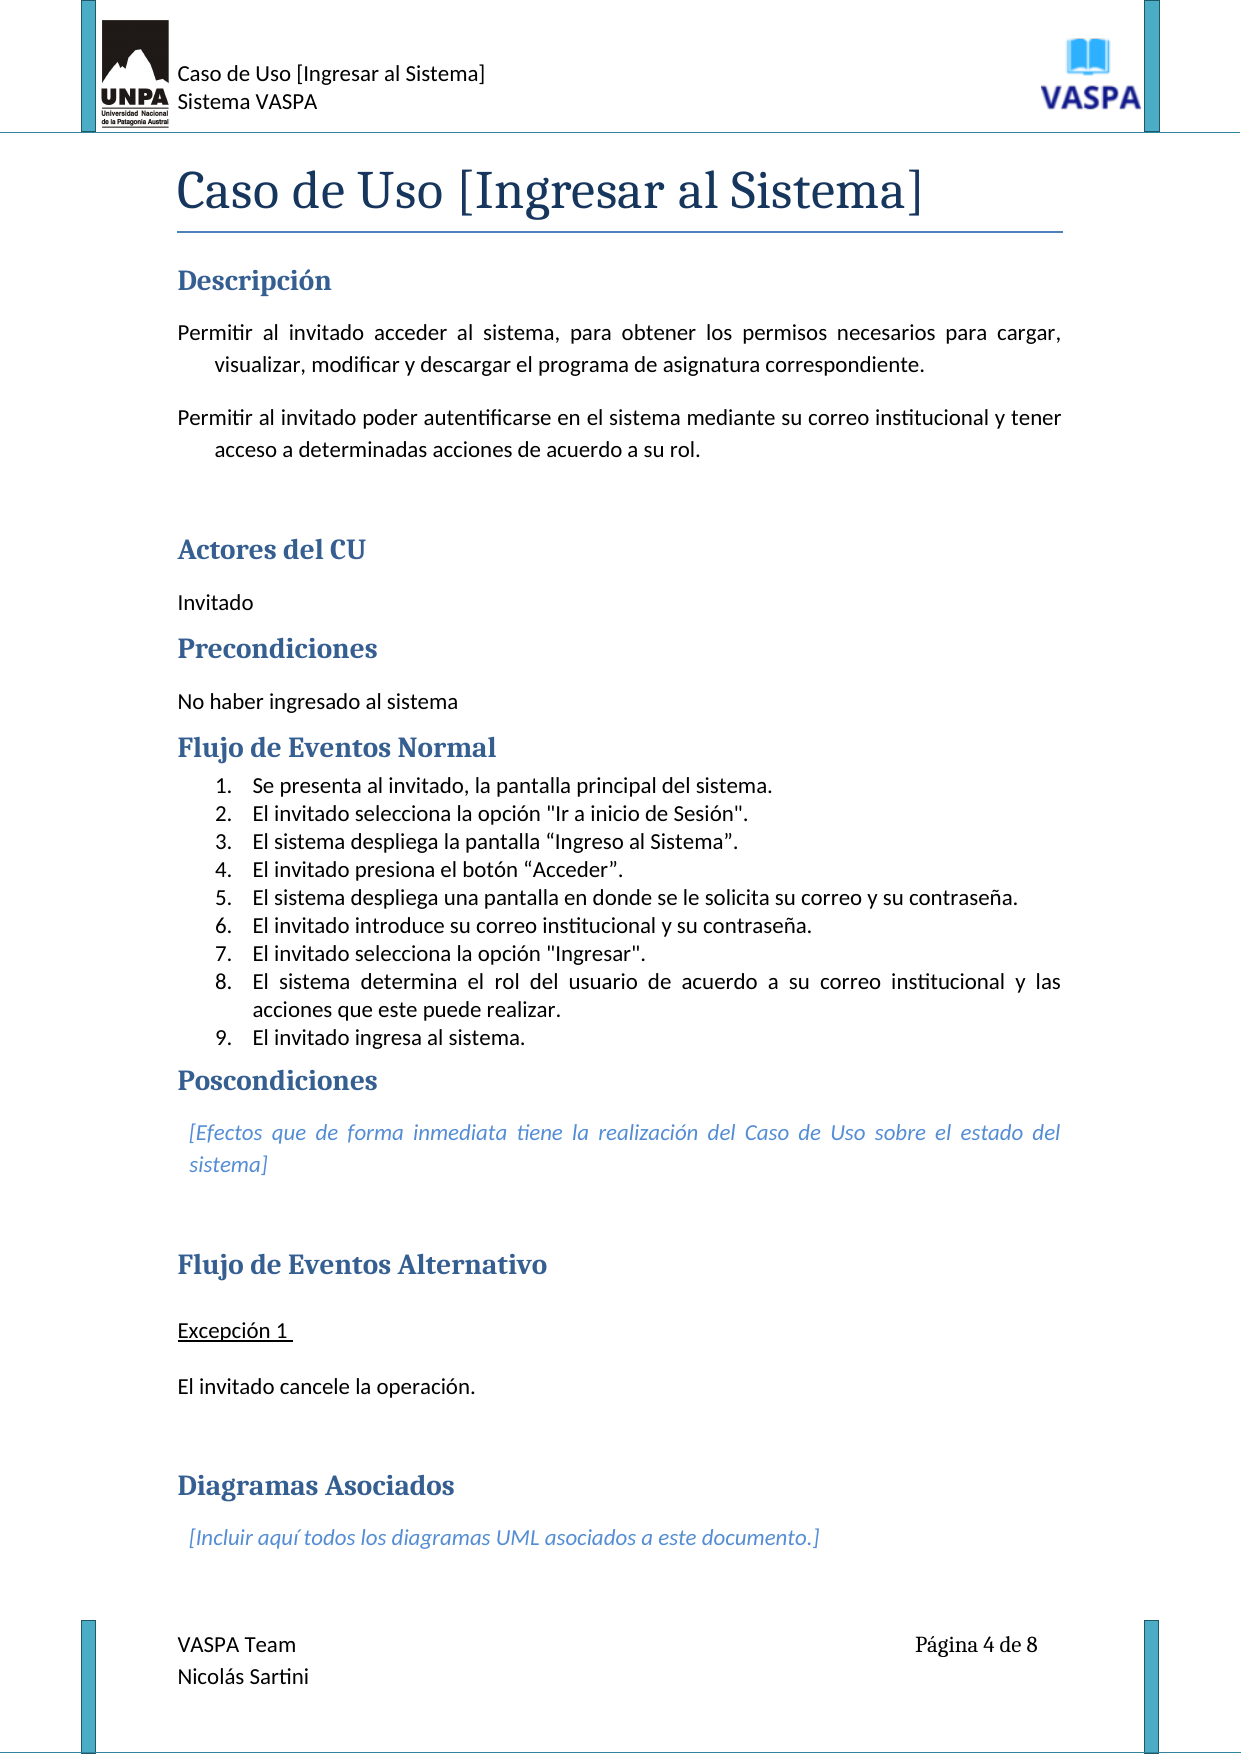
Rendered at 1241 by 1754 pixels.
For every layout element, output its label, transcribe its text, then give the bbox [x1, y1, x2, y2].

text Flujo de Eventos Normal [177, 731, 1063, 765]
list El invitado presiona el botón “Acceder”. [215, 855, 1063, 883]
text [Incluir aquí todos los diagramas UML asociados a este documento.] [188, 1523, 1063, 1551]
list El sistema determina el rol del usuario de acuerdo a su correo institucional y las acciones que este puede realizar. [215, 967, 1063, 1023]
text Actores del CU [177, 533, 1063, 567]
list El sistema despliega una pantalla en donde se le solicita su correo y su contraseña. [215, 883, 1063, 911]
text Invitado [177, 588, 1063, 616]
text Poscondiciones [177, 1064, 1063, 1097]
text No haber ingresado al sistema [177, 687, 1063, 715]
text El invitado cancele la operación. [177, 1372, 1063, 1400]
text Flujo de Eventos Alternativo [177, 1248, 1063, 1282]
text Excepción 1 [177, 1316, 1063, 1344]
text Permitir al invitado poder autentificarse en el sistema mediante su correo institucional y tener acceso a determinadas acciones de acuerdo a su rol. [177, 403, 1063, 464]
list El invitado selecciona la opción "Ingresar". [215, 939, 1063, 967]
list El invitado ingresa al sistema. [215, 1023, 1063, 1051]
list El sistema despliega la pantalla “Ingreso al Sistema”. [215, 827, 1063, 855]
list Se presenta al invitado, la pantalla principal del sistema. [215, 771, 1063, 799]
text [Efectos que de forma inmediata tiene la realización del Caso de Uso sobre el estado del sistema] [188, 1118, 1063, 1178]
list El invitado introduce su correo institucional y su contraseña. [215, 911, 1063, 939]
picture [1036, 18, 1146, 129]
text Precondiciones [177, 632, 1063, 666]
text Permitir al invitado acceder al sistema, para obtener los permisos necesarios para cargar, visualizar, modificar y descargar el programa de asignatura correspondiente. [177, 318, 1063, 378]
picture [100, 18, 170, 129]
text Diagramas Asociados [177, 1469, 1063, 1502]
list El invitado selecciona la opción "Ir a inicio de Sesión". [215, 799, 1063, 827]
text Descripción [177, 264, 1063, 297]
